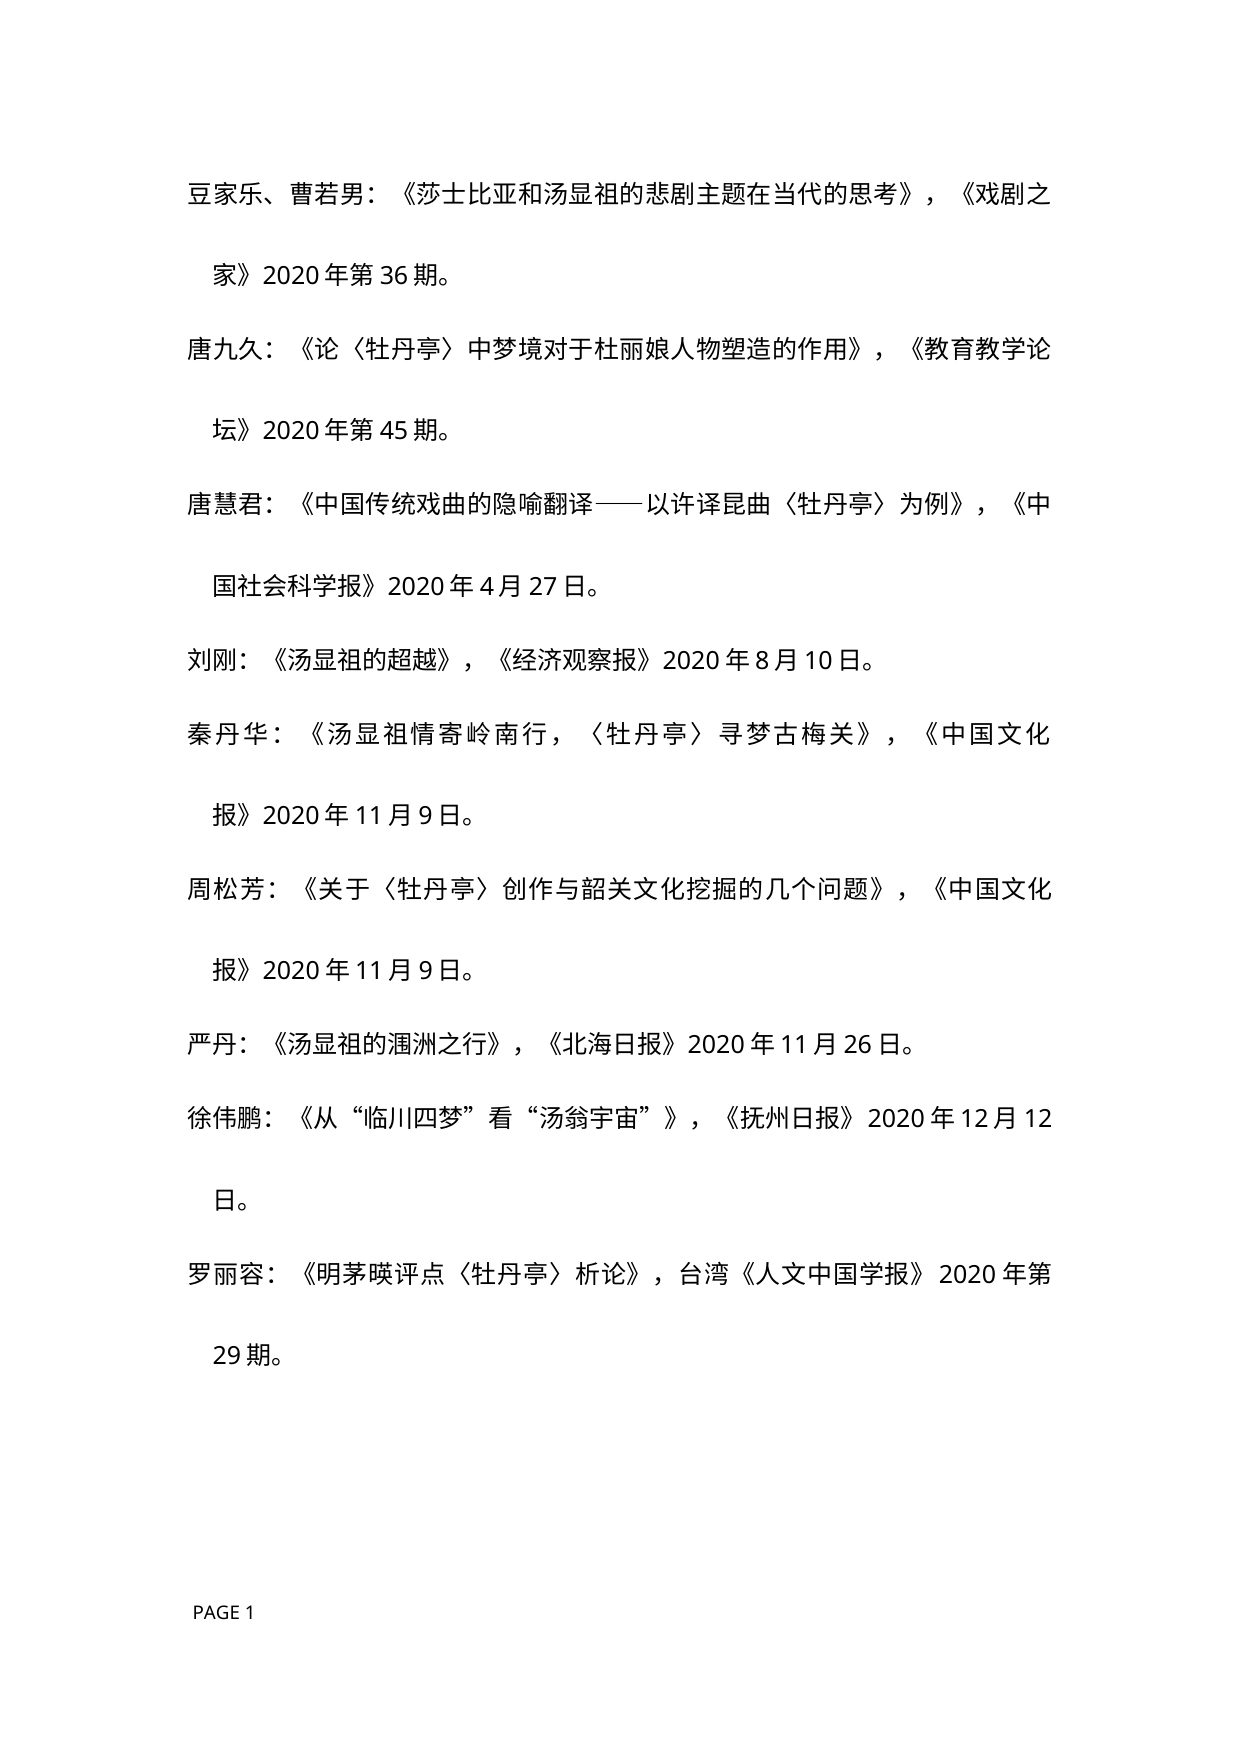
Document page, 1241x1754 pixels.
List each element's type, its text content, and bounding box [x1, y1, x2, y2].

text 徐伟鹏：《从“临川四梦”看“汤翁宇宙”》，《抚州日报》2020年12月12日。 [187, 1084, 1053, 1231]
text 秦丹华：《汤显祖情寄岭南行，〈牡丹亭〉寻梦古梅关》，《中国文化报》2020年11月9日。 [187, 700, 1053, 846]
text 豆家乐、曹若男：《莎士比亚和汤显祖的悲剧主题在当代的思考》，《戏剧之家》2020年第36期。 [187, 160, 1053, 306]
text 严丹：《汤显祖的涠洲之行》，《北海日报》2020年11月26日。 [187, 1010, 1053, 1075]
text 刘刚：《汤显祖的超越》，《经济观察报》2020年8月10日。 [187, 626, 1053, 691]
text 罗丽容：《明茅暎评点〈牡丹亭〉析论》，台湾《人文中国学报》2020年第29期。 [187, 1240, 1053, 1386]
text 周松芳：《关于〈牡丹亭〉创作与韶关文化挖掘的几个问题》，《中国文化报》2020年11月9日。 [187, 855, 1053, 1001]
text 唐九久：《论〈牡丹亭〉中梦境对于杜丽娘人物塑造的作用》，《教育教学论坛》2020年第45期。 [187, 315, 1053, 461]
text 唐慧君：《中国传统戏曲的隐喻翻译——以许译昆曲〈牡丹亭〉为例》，《中国社会科学报》2020年4月27日。 [187, 470, 1053, 617]
